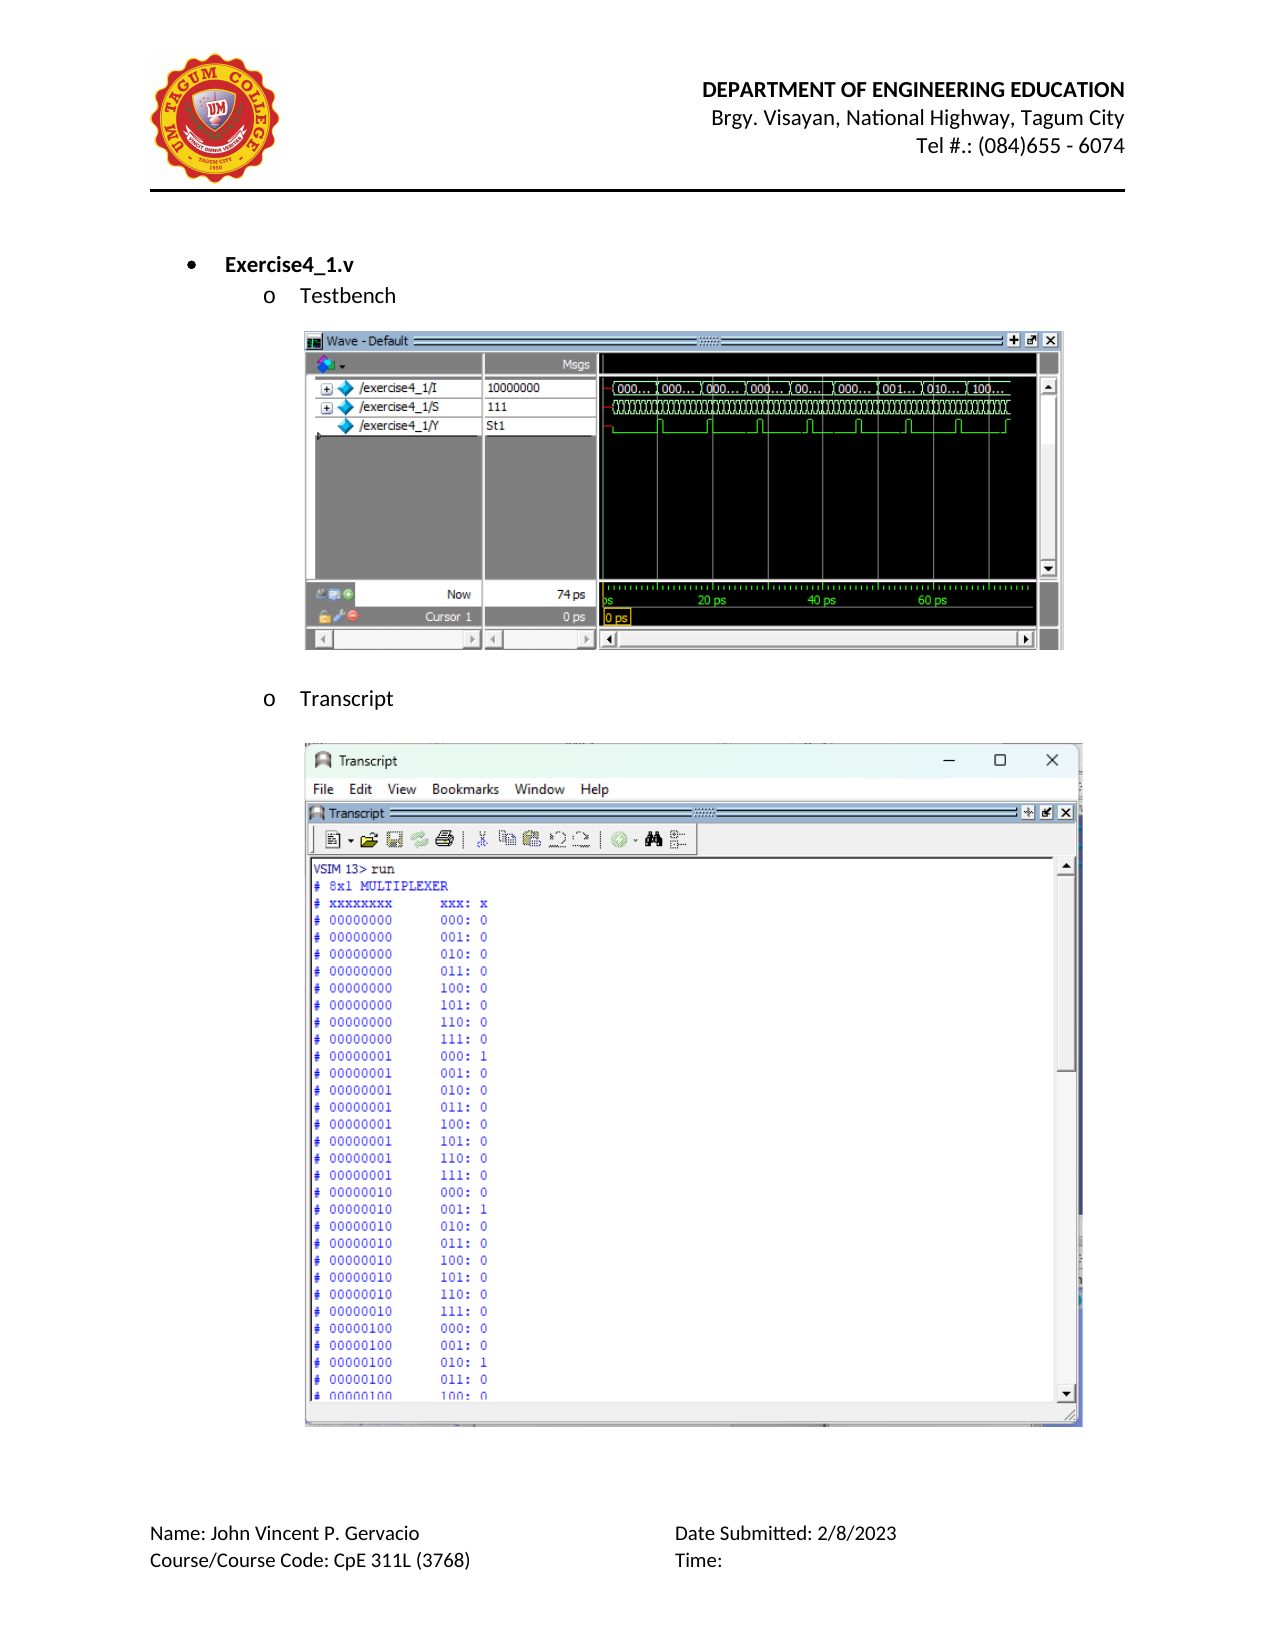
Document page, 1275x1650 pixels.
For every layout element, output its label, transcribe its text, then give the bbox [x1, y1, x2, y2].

picture [150, 53, 280, 184]
picture [304, 743, 1083, 1427]
list Exercise4_1.v [187, 251, 1125, 278]
list Transcript [262, 684, 1125, 714]
picture [303, 331, 1064, 650]
list Testbench [262, 281, 1125, 310]
